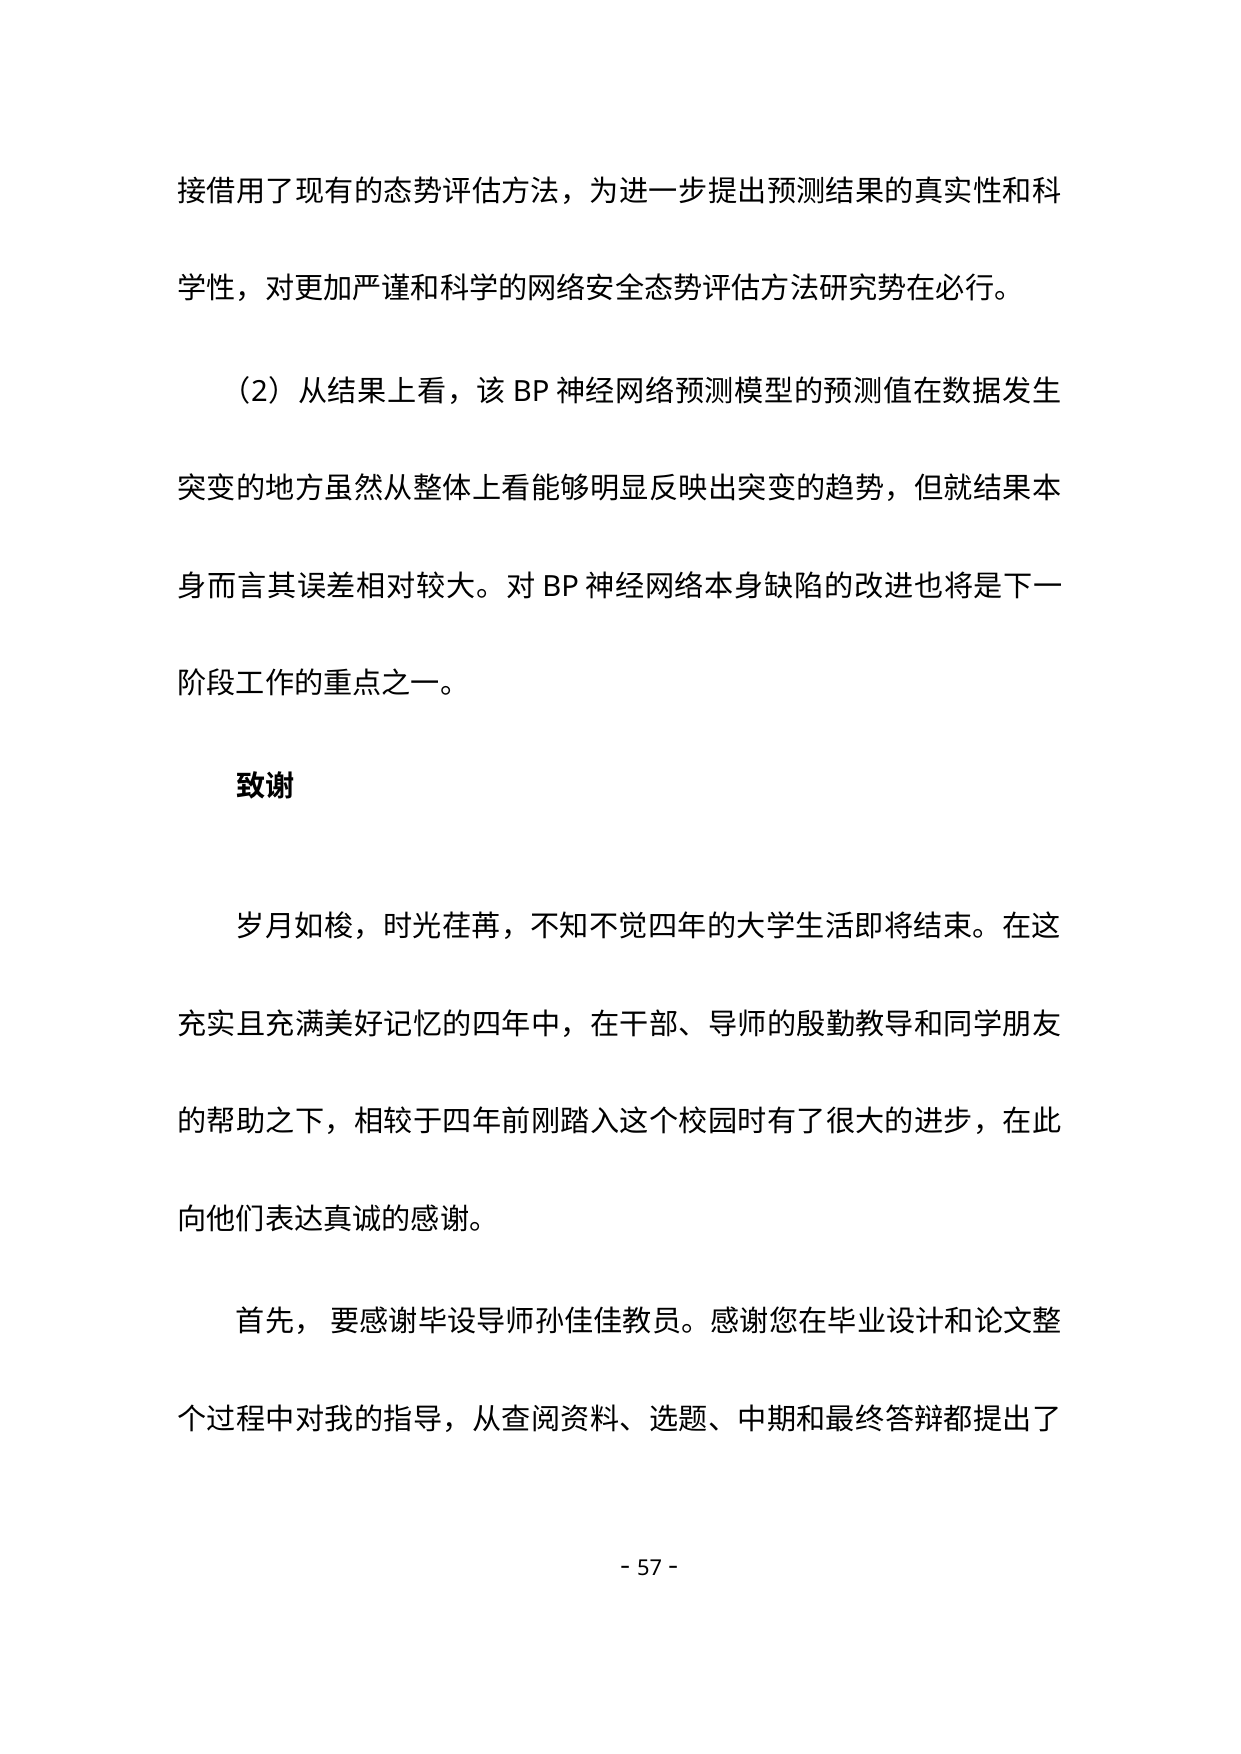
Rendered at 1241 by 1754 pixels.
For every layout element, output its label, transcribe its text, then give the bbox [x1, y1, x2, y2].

text （2）从结果上看，该BP神经网络预测模型的预测值在数据发生突变的地方虽然从整体上看能够明显反映出突变的趋势，但就结果本身而言其误差相对较大。对BP神经网络本身缺陷的改进也将是下一阶段工作的重点之一。 [177, 356, 1063, 713]
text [177, 1286, 1063, 1449]
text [177, 156, 1063, 318]
subtitle 致谢 [177, 751, 1063, 816]
text 岁月如梭，时光荏苒，不知不觉四年的大学生活即将结束。在这充实且充满美好记忆的四年中，在干部、导师的殷勤教导和同学朋友的帮助之下，相较于四年前刚踏入这个校园时有了很大的进步，在此向他们表达真诚的感谢。 [177, 892, 1063, 1249]
